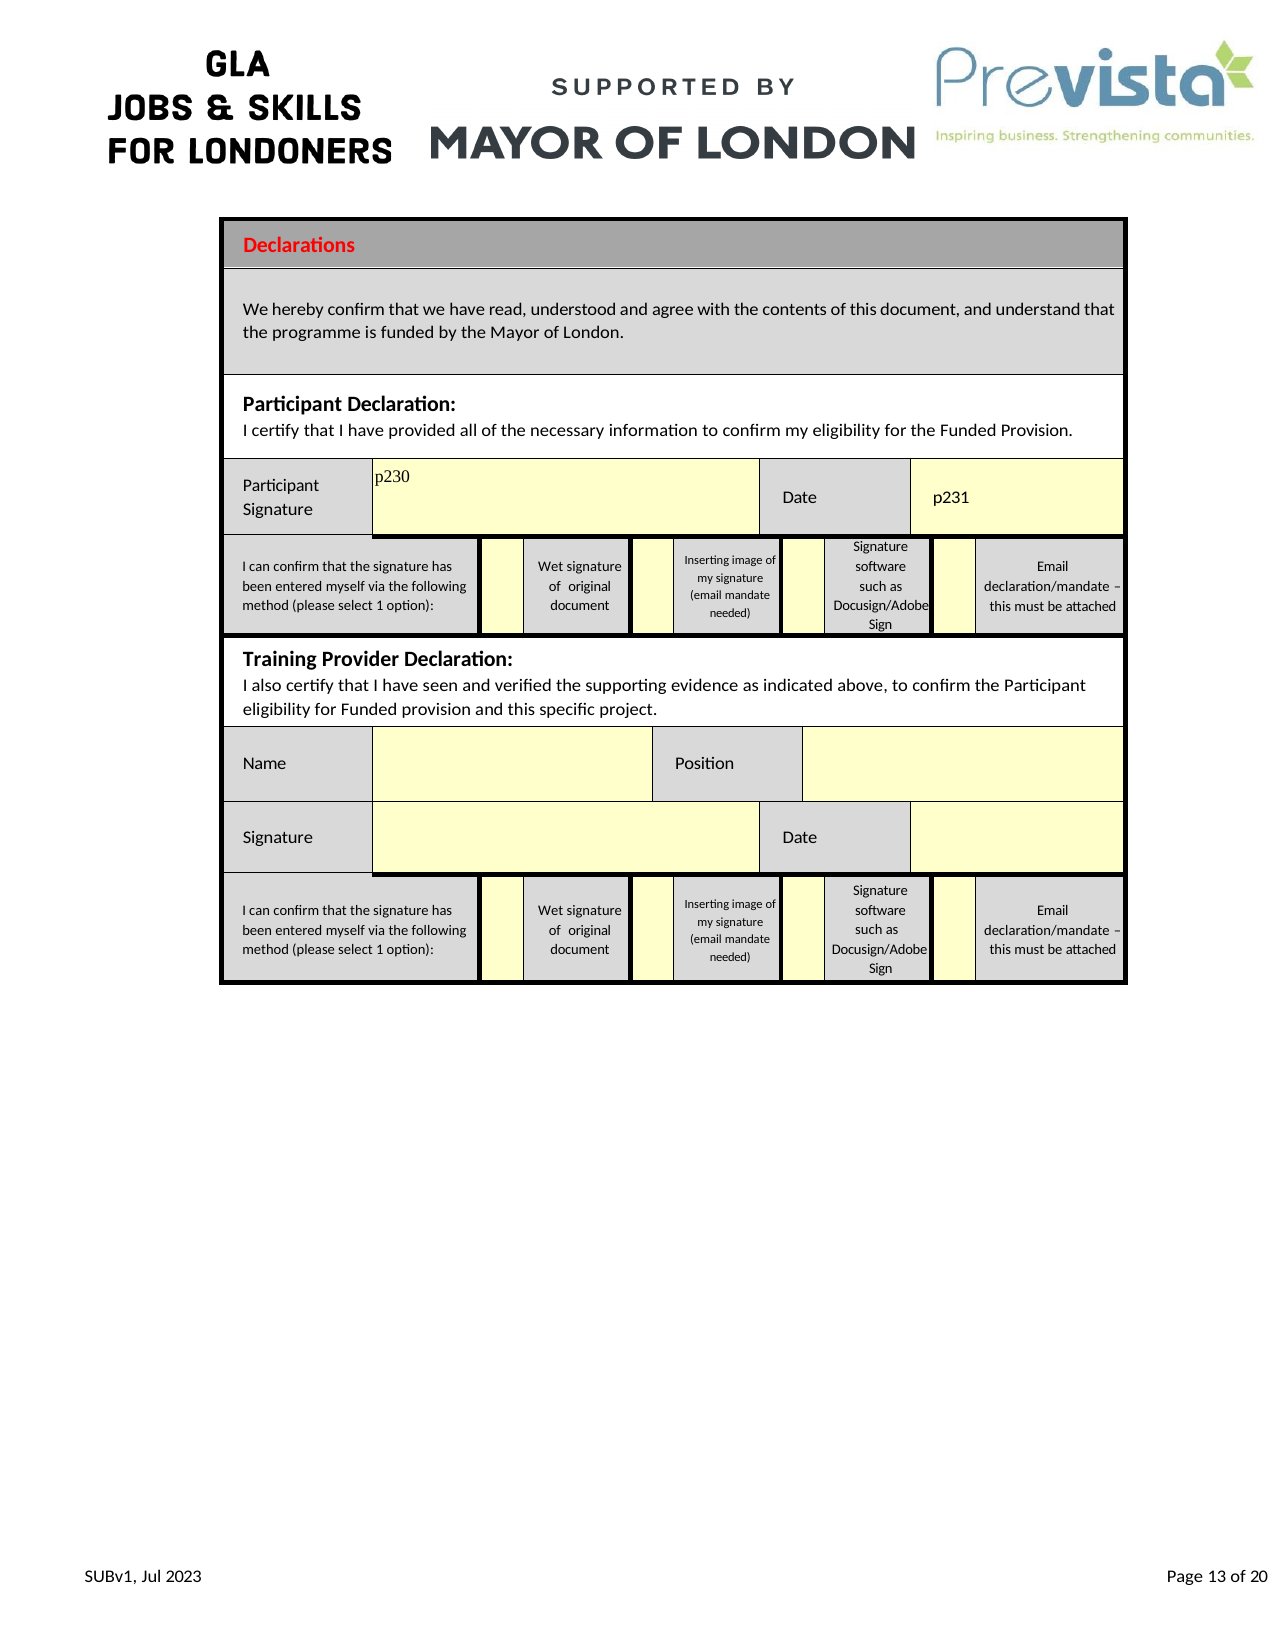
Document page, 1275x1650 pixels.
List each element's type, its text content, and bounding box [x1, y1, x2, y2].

table_cell [911, 802, 932, 872]
table_cell Participant Signature [224, 459, 372, 534]
table_cell Date [781, 802, 910, 872]
table_cell [633, 539, 673, 633]
table_cell Email declaration/mandate – this must be attached [976, 877, 1123, 980]
table_cell Signature software such as Docusign/Adobe Sign [825, 877, 929, 980]
table_cell [373, 727, 652, 801]
table_cell Signature [224, 802, 372, 872]
table_cell [783, 539, 824, 633]
table_cell [760, 802, 781, 872]
table_cell I can confirm that the signature has been entered myself via the following method (please select 1 option): [224, 873, 477, 980]
table_cell Wet signature of original document [524, 539, 628, 633]
table_cell Signature software such as Docusign/Adobe Sign [825, 539, 929, 633]
table_cell Wet signature of original document [524, 877, 628, 980]
table_cell Date [760, 459, 910, 534]
table_cell Training Provider Declaration: I also certify that I have seen and verified the supporting evidence as indicated above, to confirm the Participant eligibility for Funded provision and this specific project. [224, 638, 1123, 726]
table_cell p230 [373, 459, 759, 534]
table_cell [633, 877, 652, 980]
table_cell [783, 877, 824, 980]
table_cell We hereby confirm that we have read, understood and agree with the contents of this document, and understand that the programme is funded by the Mayor of London. [224, 269, 1123, 374]
table_cell [652, 877, 673, 980]
table_cell [482, 539, 523, 633]
table_cell [934, 539, 975, 633]
table_cell Participant Declaration: I certify that I have provided all of the necessary information to confirm my eligibility for the Funded Provision. [224, 375, 1123, 458]
table_cell [932, 727, 1123, 801]
table_cell Email declaration/mandate – this must be attached [976, 539, 1123, 633]
table_cell [373, 802, 652, 872]
table_cell [934, 877, 975, 980]
table_cell Inserting image of my signature (email mandate needed) [674, 539, 779, 633]
table_cell [652, 802, 759, 872]
table_header Declarations [224, 221, 1123, 267]
table_cell [781, 727, 802, 801]
picture [431, 78, 915, 159]
table_cell Inserting image of my signature (email mandate needed) [674, 877, 779, 980]
table_cell [932, 802, 1123, 872]
picture [107, 50, 392, 164]
table_cell p231 [911, 459, 1123, 534]
table_cell [803, 727, 932, 801]
picture [932, 29, 1259, 151]
table_cell I can confirm that the signature has been entered myself via the following method (please select 1 option): [224, 535, 477, 633]
table_cell Position [653, 727, 781, 801]
table_cell [482, 877, 523, 980]
table_cell Name [224, 727, 372, 801]
